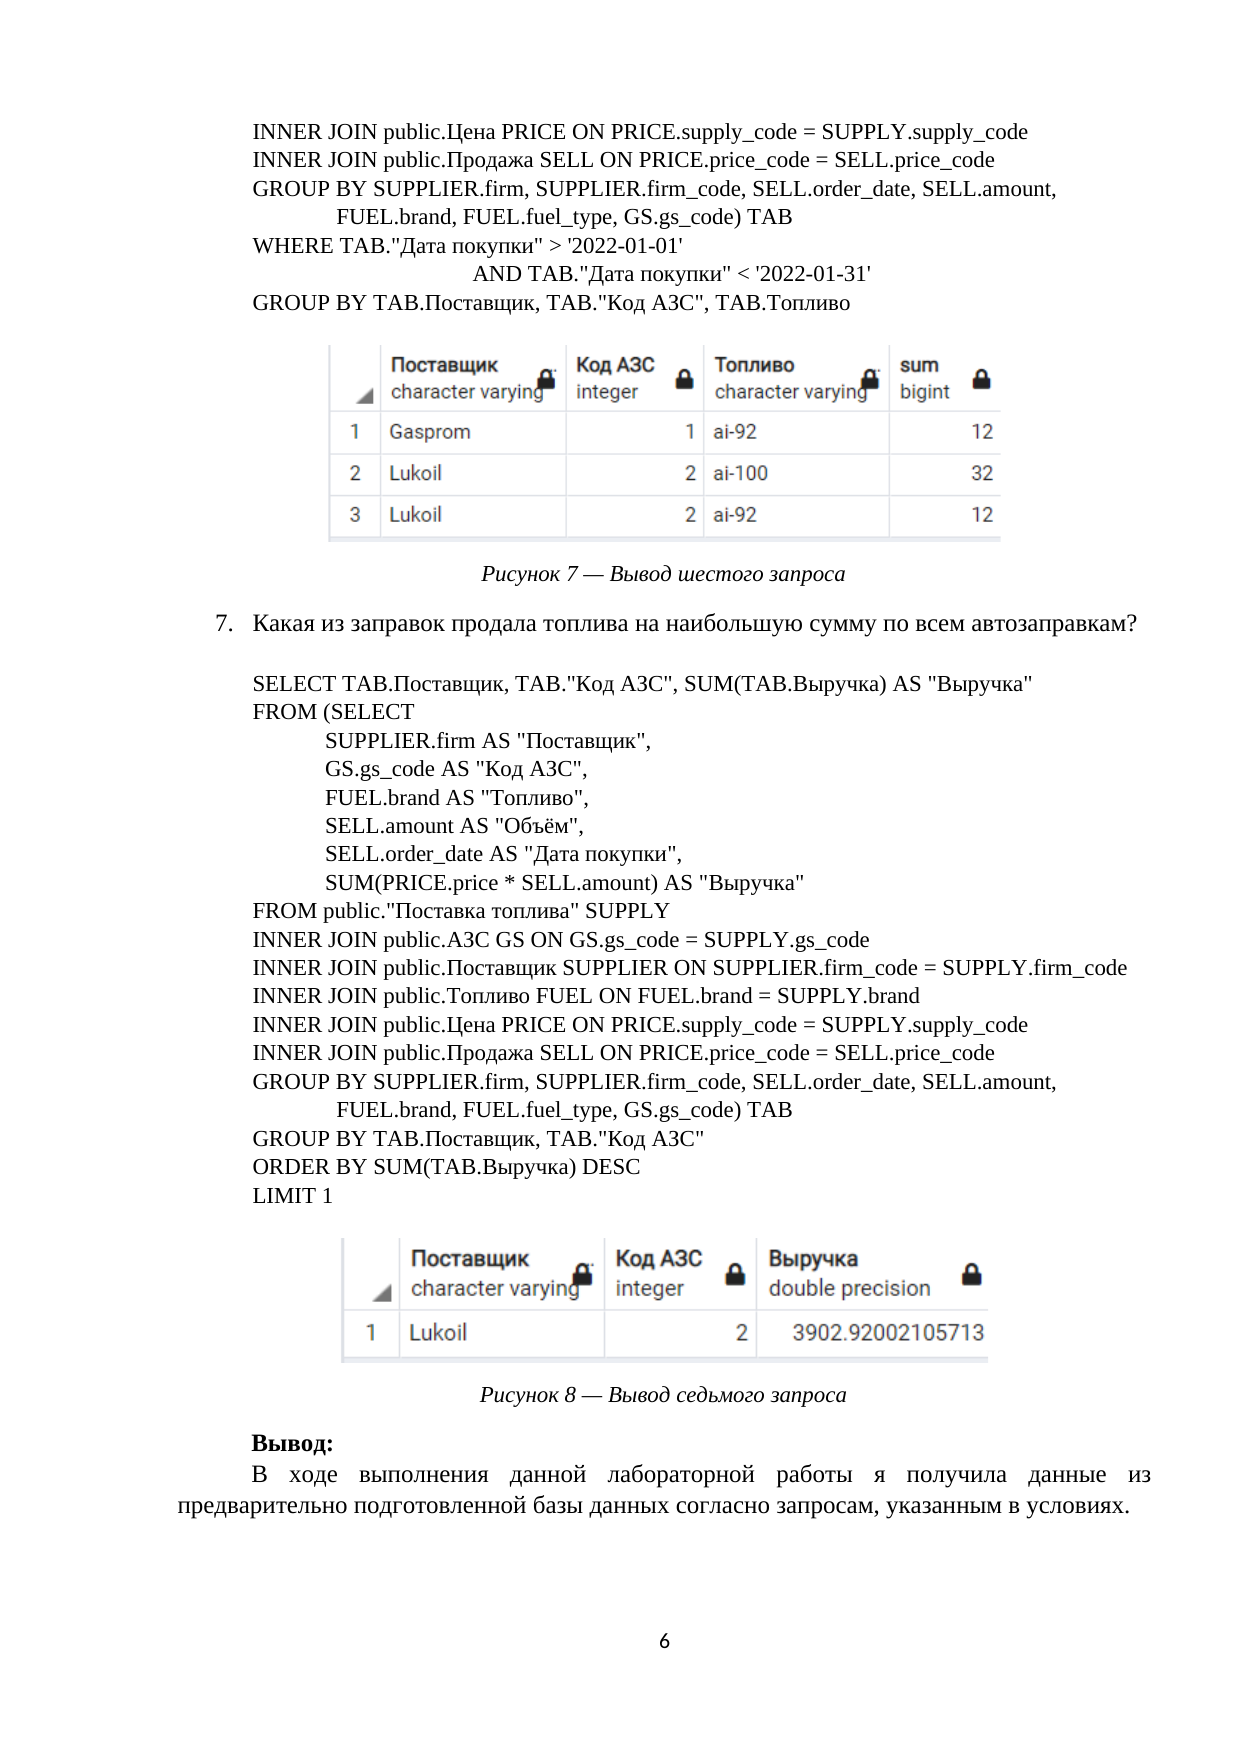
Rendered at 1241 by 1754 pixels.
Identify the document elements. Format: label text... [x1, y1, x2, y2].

list INNER JOIN public.Цена PRICE ON PRICE.supply_code = SUPPLY.supply_code [252, 1011, 1152, 1037]
list GROUP BY SUPPLIER.firm, SUPPLIER.firm_code, SELL.order_date, SELL.amount, [252, 175, 1152, 201]
picture [340, 1238, 989, 1363]
picture [328, 345, 1001, 542]
list FUEL.brand, FUEL.fuel_type, GS.gs_code) TAB [252, 1096, 1152, 1123]
list FROM (SELECT [252, 698, 1152, 724]
list INNER JOIN public.Продажа SELL ON PRICE.price_code = SELL.price_code [252, 1039, 1152, 1066]
list SUM(PRICE.price * SELL.amount) AS "Выручка" [252, 869, 1152, 895]
list GS.gs_code AS "Код АЗС", [252, 755, 1152, 781]
list LIMIT 1 [252, 1182, 1152, 1208]
list SELL.order_date AS "Дата покупки", [252, 840, 1152, 867]
list WHERE TAB."Дата покупки" > '2022-01-01' [252, 232, 1152, 258]
list GROUP BY TAB.Поставщик, TAB."Код АЗС", TAB.Топливо [252, 289, 1152, 315]
list Какая из заправок продала топлива на наибольшую сумму по всем автозаправкам? [215, 608, 1152, 636]
list INNER JOIN public.Продажа SELL ON PRICE.price_code = SELL.price_code [252, 147, 1152, 173]
list SUPPLIER.firm AS "Поставщик", [252, 727, 1152, 753]
text Рисунок 7 — Вывод шестого запроса [177, 561, 1152, 587]
list INNER JOIN public.Топливо FUEL ON FUEL.brand = SUPPLY.brand [252, 983, 1152, 1009]
list FROM public."Поставка топлива" SUPPLY [252, 897, 1152, 924]
list FUEL.brand AS "Топливо", [252, 783, 1152, 810]
list GROUP BY SUPPLIER.firm, SUPPLIER.firm_code, SELL.order_date, SELL.amount, [252, 1068, 1152, 1094]
list INNER JOIN public.АЗС GS ON GS.gs_code = SUPPLY.gs_code [252, 926, 1152, 952]
list FUEL.brand, FUEL.fuel_type, GS.gs_code) TAB [252, 203, 1152, 230]
text Рисунок 8 — Вывод седьмого запроса [177, 1381, 1152, 1407]
list GROUP BY TAB.Поставщик, TAB."Код АЗС" [252, 1125, 1152, 1151]
list ORDER BY SUM(TAB.Выручка) DESC [252, 1153, 1152, 1179]
list AND TAB."Дата покупки" < '2022-01-31' [252, 260, 1152, 287]
list В ходе выполнения данной лабораторной работы я получила данные из предварительно подготовленной базы данных согласно запросам, указанным в условиях. [177, 1459, 1152, 1519]
list SELL.amount AS "Объём", [252, 812, 1152, 838]
list Вывод: [177, 1428, 1152, 1457]
list INNER JOIN public.Цена PRICE ON PRICE.supply_code = SUPPLY.supply_code [252, 118, 1152, 144]
list SELECT TAB.Поставщик, TAB."Код АЗС", SUM(TAB.Выручка) AS "Выручка" [252, 670, 1152, 696]
list INNER JOIN public.Поставщик SUPPLIER ON SUPPLIER.firm_code = SUPPLY.firm_code [252, 954, 1152, 981]
